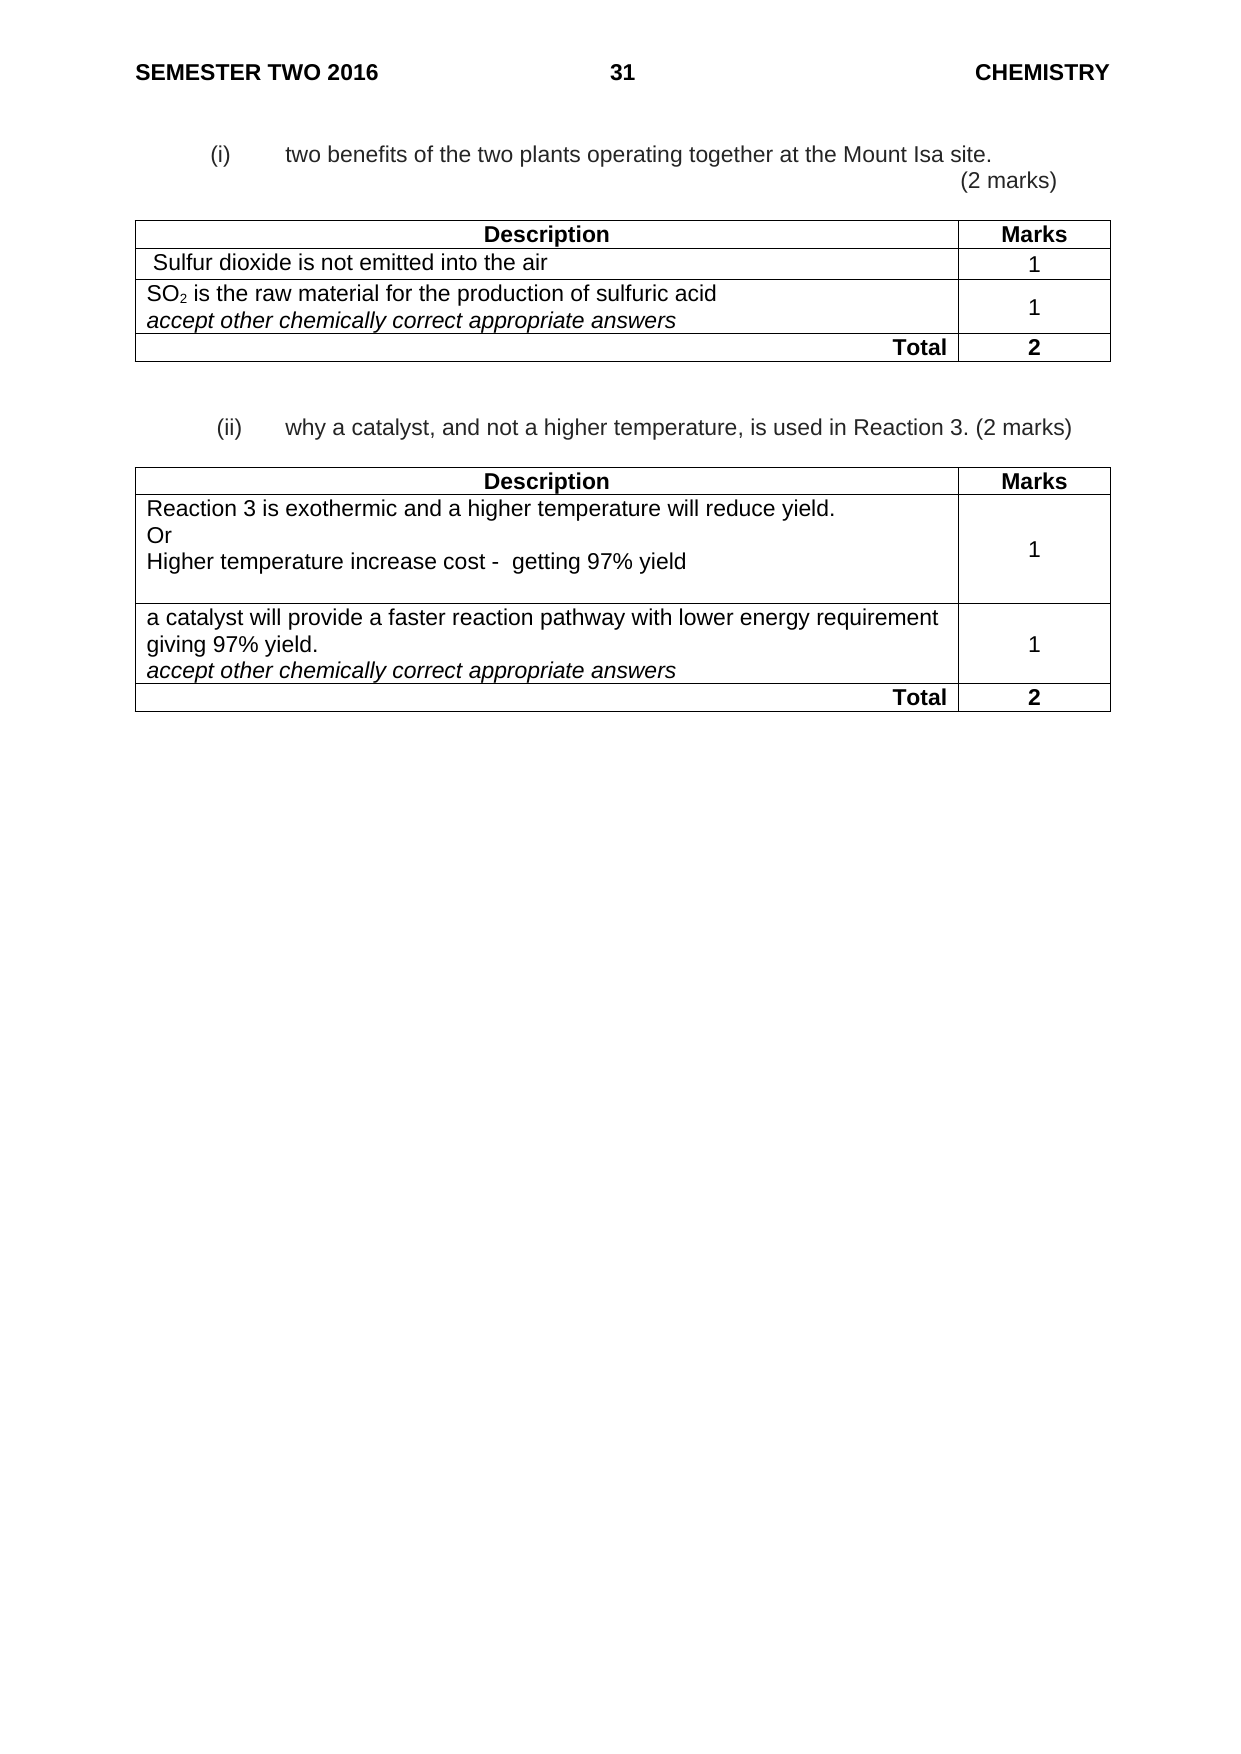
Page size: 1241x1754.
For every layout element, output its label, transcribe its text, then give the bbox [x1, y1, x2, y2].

table_cell 1 [959, 604, 1110, 683]
table_cell SO2 is the raw material for the production of sulfuric acid accept other chemically correct appropriate answers [136, 280, 958, 333]
table_cell a catalyst will provide a faster reaction pathway with lower energy requirement giving 97% yield. accept other chemically correct appropriate answers [136, 604, 958, 683]
table_cell 1 [959, 249, 1110, 279]
table_cell 1 [959, 495, 1110, 603]
table_cell 2 [959, 334, 1110, 361]
table_header Description [136, 221, 958, 247]
text (2 marks) [135, 167, 1108, 194]
table_cell Total [136, 334, 958, 361]
table_cell 2 [959, 684, 1110, 711]
table_cell Sulfur dioxide is not emitted into the air [136, 249, 958, 279]
text (i) two benefits of the two plants operating together at the Mount Isa site. [135, 141, 1108, 167]
table_header Description [136, 468, 958, 494]
table_cell 1 [959, 280, 1110, 333]
table_header Marks [959, 221, 1110, 247]
text (ii) why a catalyst, and not a higher temperature, is used in Reaction 3. (2 marks) [135, 414, 1108, 441]
table_header Marks [959, 468, 1110, 494]
table_cell Total [136, 684, 958, 711]
table_cell Reaction 3 is exothermic and a higher temperature will reduce yield. Or Higher temperature increase cost - getting 97% yield [136, 495, 958, 603]
